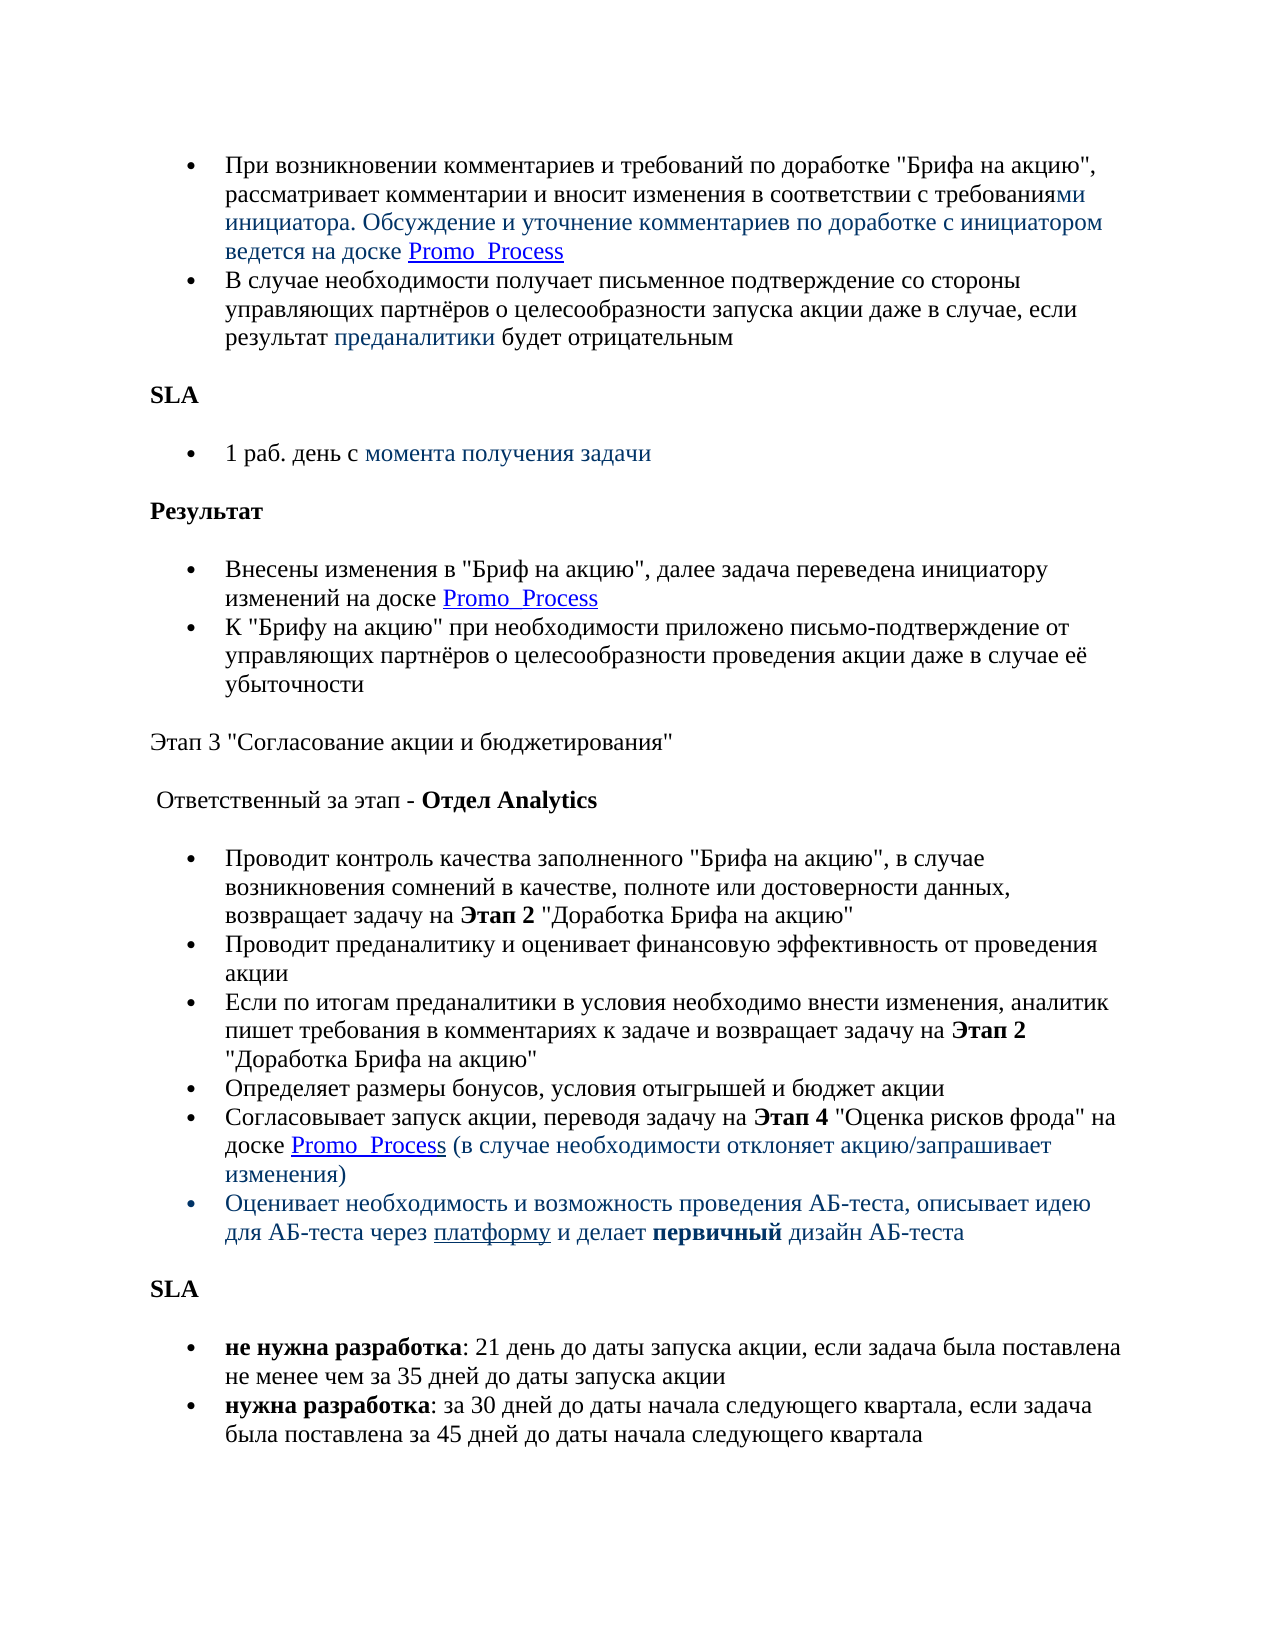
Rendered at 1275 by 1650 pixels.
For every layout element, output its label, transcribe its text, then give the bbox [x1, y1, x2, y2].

list При возникновении комментариев и требований по доработке "Брифа на акцию", рассматривает комментарии и вносит изменения в соответствии с требованиями инициатора. Обсуждение и уточнение комментариев по доработке с инициатором ведется на доске Promo_Process [187, 150, 1125, 265]
list Проводит контроль качества заполненного "Брифа на акцию", в случае возникновения сомнений в качестве, полноте или достоверности данных, возвращает задачу на Этап 2 "Доработка Брифа на акцию" [187, 843, 1125, 929]
list не нужна разработка: 21 день до даты запуска акции, если задача была поставлена не менее чем за 35 дней до даты запуска акции [187, 1332, 1125, 1390]
list Проводит преданалитику и оценивает финансовую эффективность от проведения акции [187, 929, 1125, 987]
list Внесены изменения в "Бриф на акцию", далее задача переведена инициатору изменений на доске Promo_Process [187, 554, 1125, 612]
list 1 раб. день с момента получения задачи [187, 438, 1125, 467]
list К "Брифу на акцию" при необходимости приложено письмо-подтверждение от управляющих партнёров о целесообразности проведения акции даже в случае её убыточности [187, 612, 1125, 698]
text Ответственный за этап - Отдел Analytics [150, 785, 1125, 814]
text SLA [150, 1274, 1125, 1303]
list Оценивает необходимость и возможность проведения АБ-теста, описывает идею для АБ-теста через платформу и делает первичный дизайн АБ-теста [187, 1188, 1125, 1245]
list Согласовывает запуск акции, переводя задачу на Этап 4 "Оценка рисков фрода" на доске Promo_Process (в случае необходимости отклоняет акцию/запрашивает изменения) [187, 1102, 1125, 1188]
list Если по итогам преданалитики в условия необходимо внести изменения, аналитик пишет требования в комментариях к задаче и возвращает задачу на Этап 2 "Доработка Брифа на акцию" [187, 987, 1125, 1073]
text SLA [150, 380, 1125, 409]
text Результат [150, 496, 1125, 525]
list Определяет размеры бонусов, условия отыгрышей и бюджет акции [187, 1073, 1125, 1102]
list нужна разработка: за 30 дней до даты начала следующего квартала, если задача была поставлена за 45 дней до даты начала следующего квартала [187, 1390, 1125, 1447]
list В случае необходимости получает письменное подтверждение со стороны управляющих партнёров о целесообразности запуска акции даже в случае, если результат преданалитики будет отрицательным [187, 265, 1125, 351]
text Этап 3 "Согласование акции и бюджетирования" [150, 727, 1125, 756]
